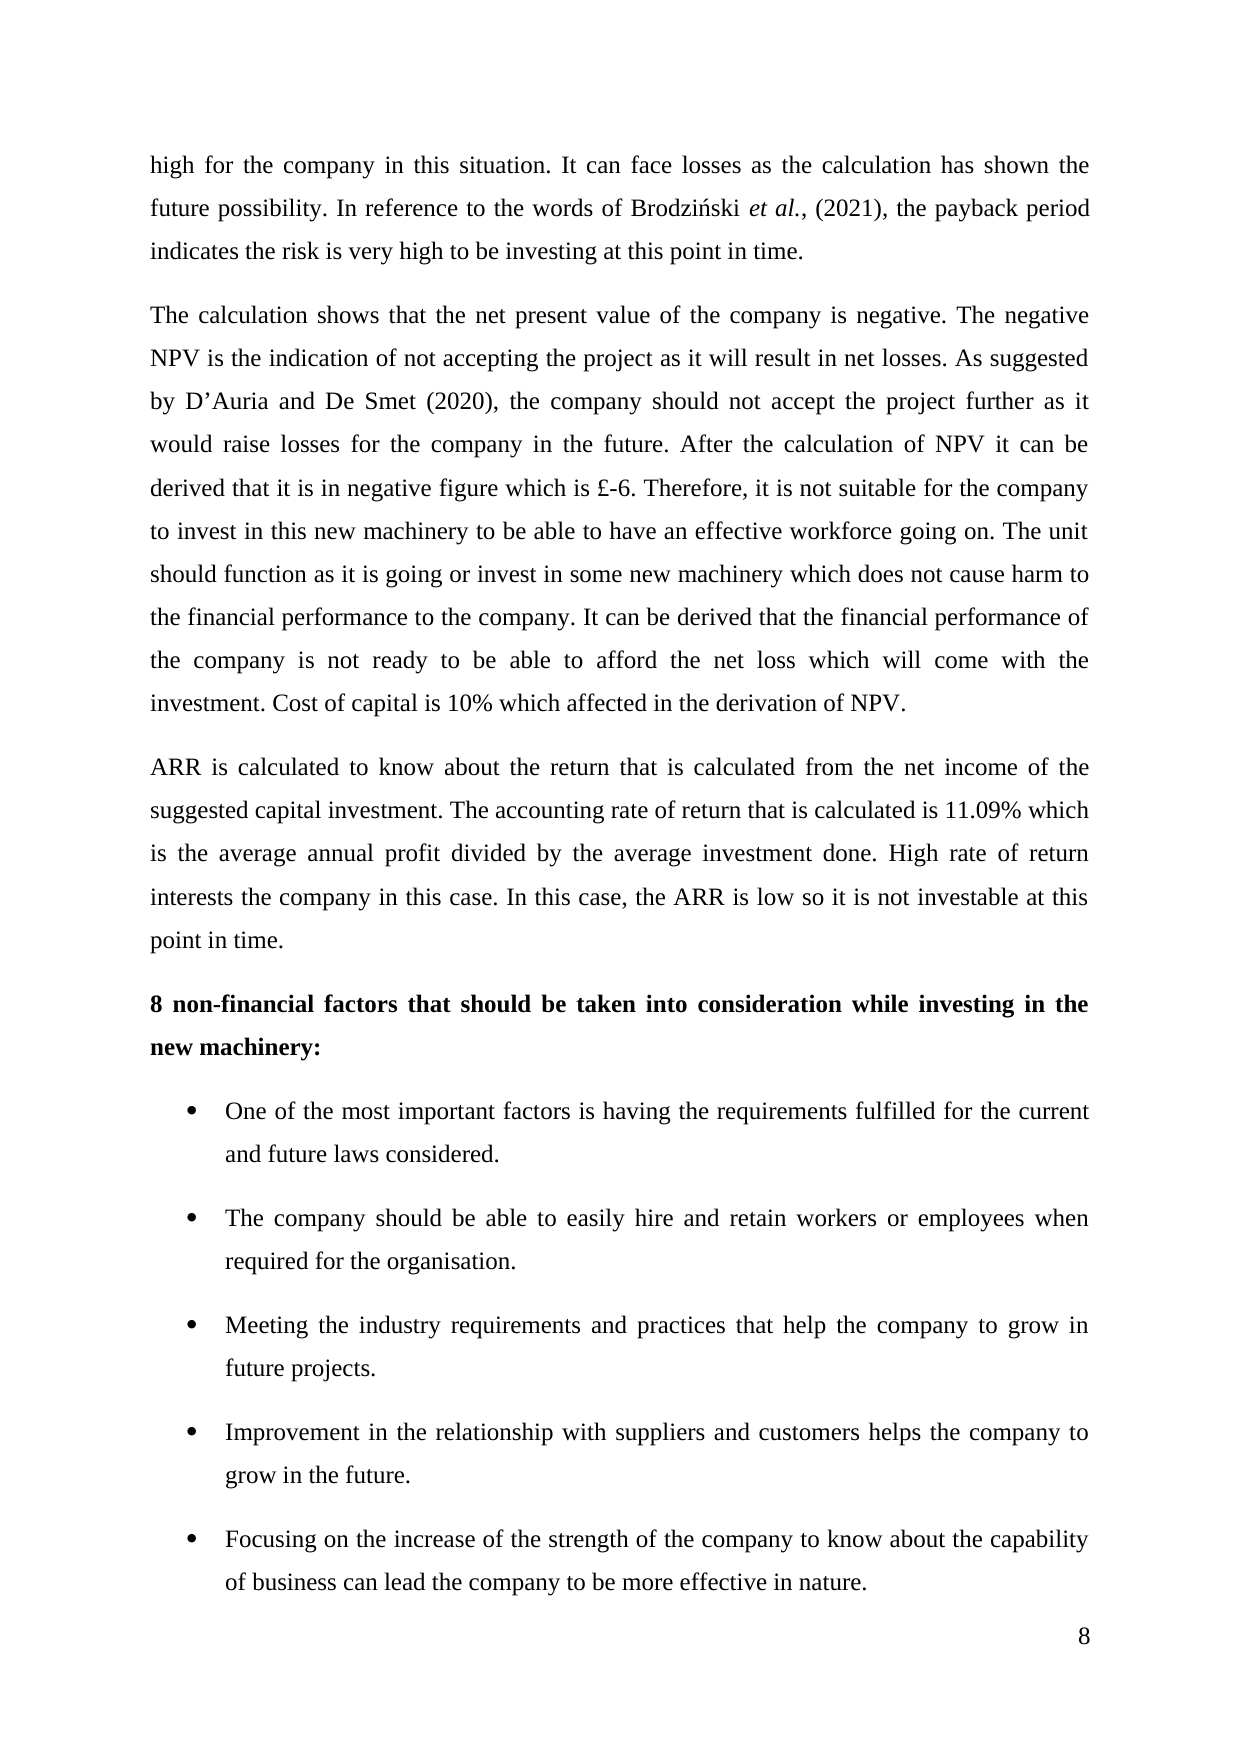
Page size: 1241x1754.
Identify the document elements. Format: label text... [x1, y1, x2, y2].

text 8 non-financial factors that should be taken into consideration while investing in the new machinery: [150, 989, 1090, 1061]
list The company should be able to easily hire and retain workers or employees when required for the organisation. [187, 1203, 1090, 1275]
list Focusing on the increase of the strength of the company to know about the capability of business can lead the company to be more effective in nature. [187, 1524, 1090, 1596]
list Meeting the industry requirements and practices that help the company to grow in future projects. [187, 1310, 1090, 1382]
text ARR is calculated to know about the return that is calculated from the net income of the suggested capital investment. The accounting rate of return that is calculated is 11.09% which is the average annual profit divided by the average investment done. High rate of return interests the company in this case. In this case, the ARR is low so it is not investable at this point in time. [150, 752, 1090, 953]
text The calculation shows that the net present value of the company is negative. The negative NPV is the indication of not accepting the project as it will result in net losses. As suggested by D’Auria and De Smet (2020), the company should not accept the project further as it would raise losses for the company in the future. After the calculation of NPV it can be derived that it is in negative figure which is £-6. Therefore, it is not suitable for the company to invest in this new machinery to be able to have an effective workforce going on. The unit should function as it is going or invest in some new machinery which does not cause harm to the financial performance to the company. It can be derived that the financial performance of the company is not ready to be able to afford the net loss which will come with the investment. Cost of capital is 10% which affected in the derivation of NPV. [150, 300, 1090, 717]
list One of the most important factors is having the requirements fulfilled for the current and future laws considered. [187, 1096, 1090, 1168]
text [150, 150, 1090, 265]
list Improvement in the relationship with suppliers and customers helps the company to grow in the future. [187, 1417, 1090, 1489]
